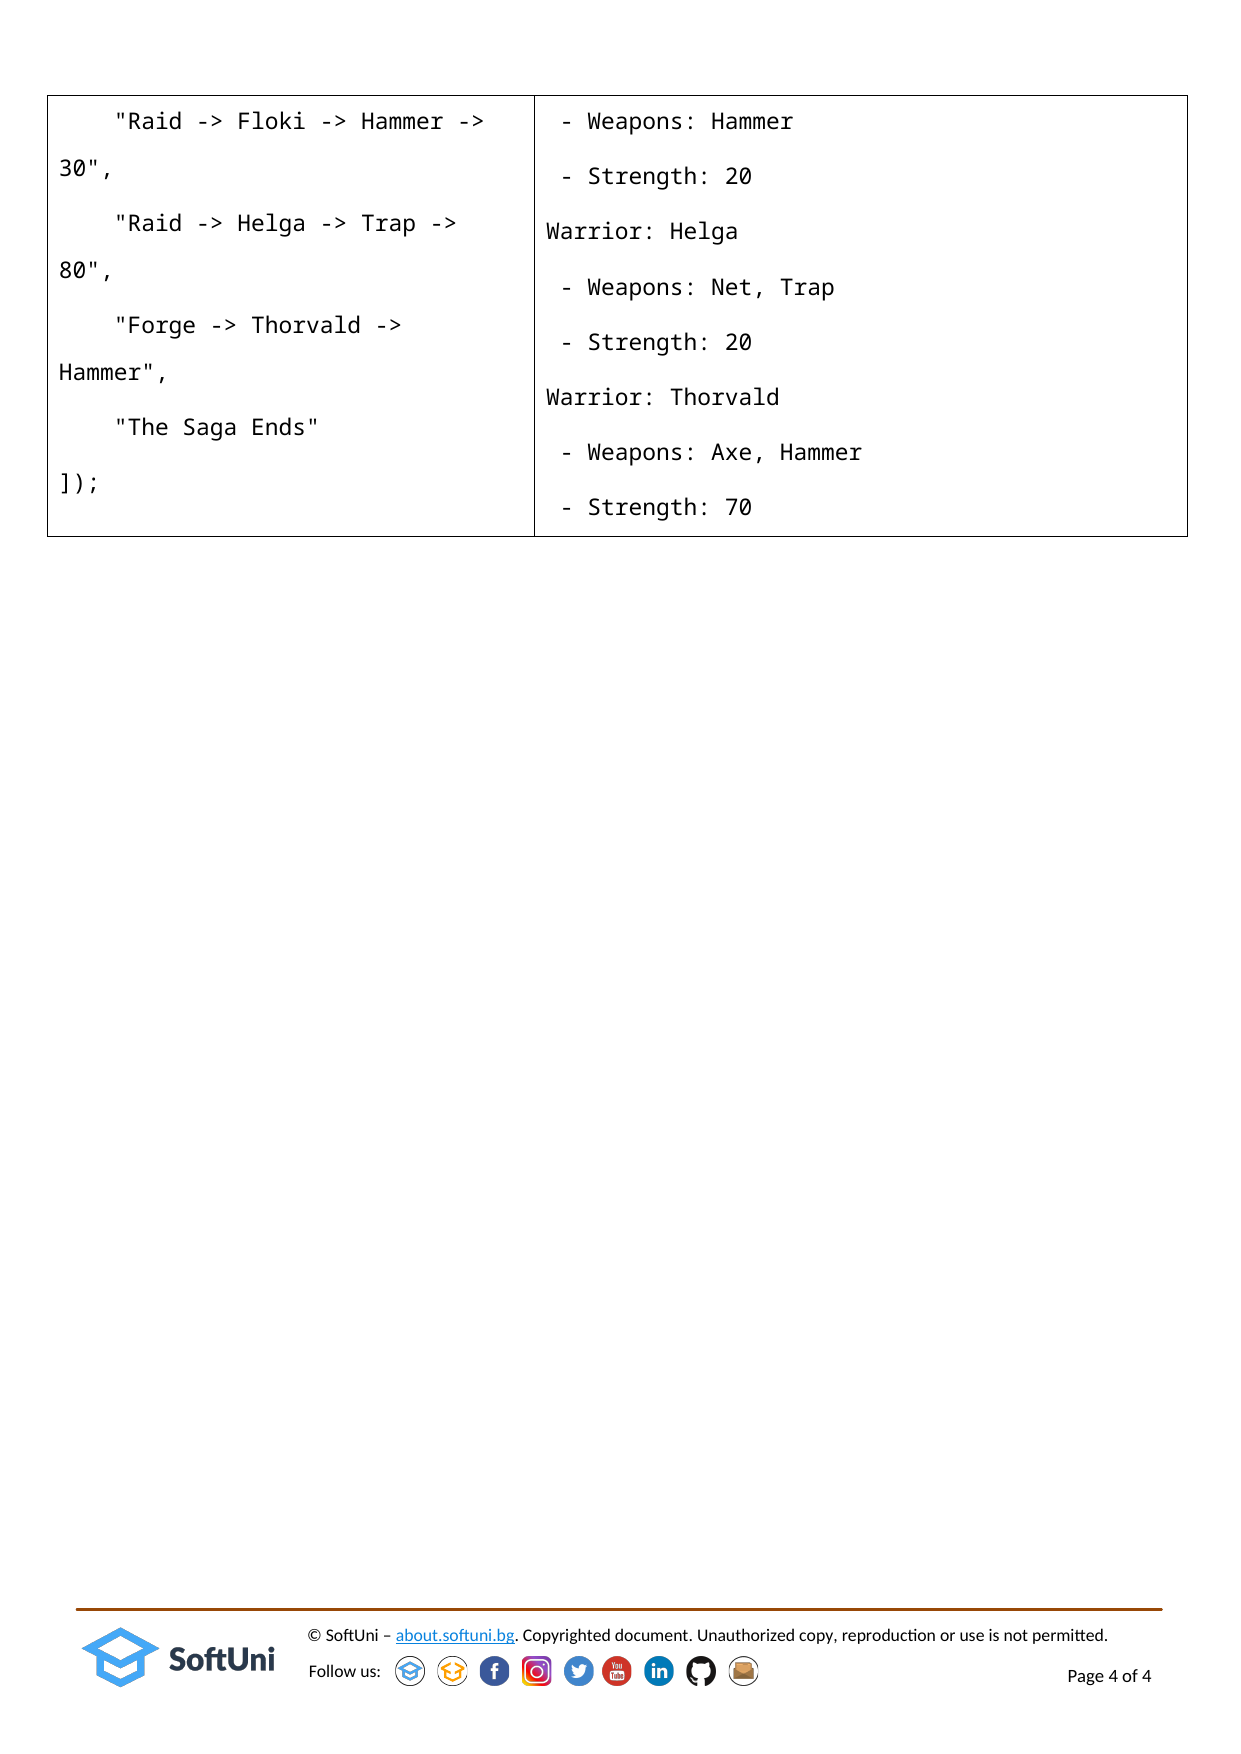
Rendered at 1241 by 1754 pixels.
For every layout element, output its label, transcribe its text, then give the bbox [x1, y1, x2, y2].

picture [522, 1656, 552, 1686]
picture [395, 1656, 425, 1686]
picture [564, 1656, 594, 1686]
picture [665, 1677, 674, 1686]
picture [602, 1656, 632, 1686]
picture [644, 1656, 653, 1665]
picture [644, 1677, 653, 1686]
picture [479, 1656, 510, 1686]
table_cell ([ "3", "Floki-Hammer-20", "Helga-Net-100", "Thorvald-Axe-70", "Forge -> Helga -> Trap", "Raid -> Floki -> Hammer -> 30", "Raid -> Helga -> Trap -> 80", "Forge -> Thorvald -> Hammer", "The Saga Ends" ]); [48, 96, 534, 858]
picture [658, 1668, 667, 1678]
picture [437, 1656, 468, 1686]
picture [665, 1656, 674, 1665]
picture [728, 1656, 759, 1686]
picture [686, 1656, 716, 1686]
table_cell Helga has forged a new weapon: Trap! Floki couldn't join the raid with Hammer! Helga fought bravely with Trap and now has 20 strength! Thorvald has forged a new weapon: Hammer! Warrior: Floki - Weapons: Hammer - Strength: 20 Warrior: Helga - Weapons: Net, Trap - Strength: 20 Warrior: Thorvald - Weapons: Axe, Hammer - Strength: 70 [535, 96, 1187, 858]
picture [75, 1621, 281, 1693]
